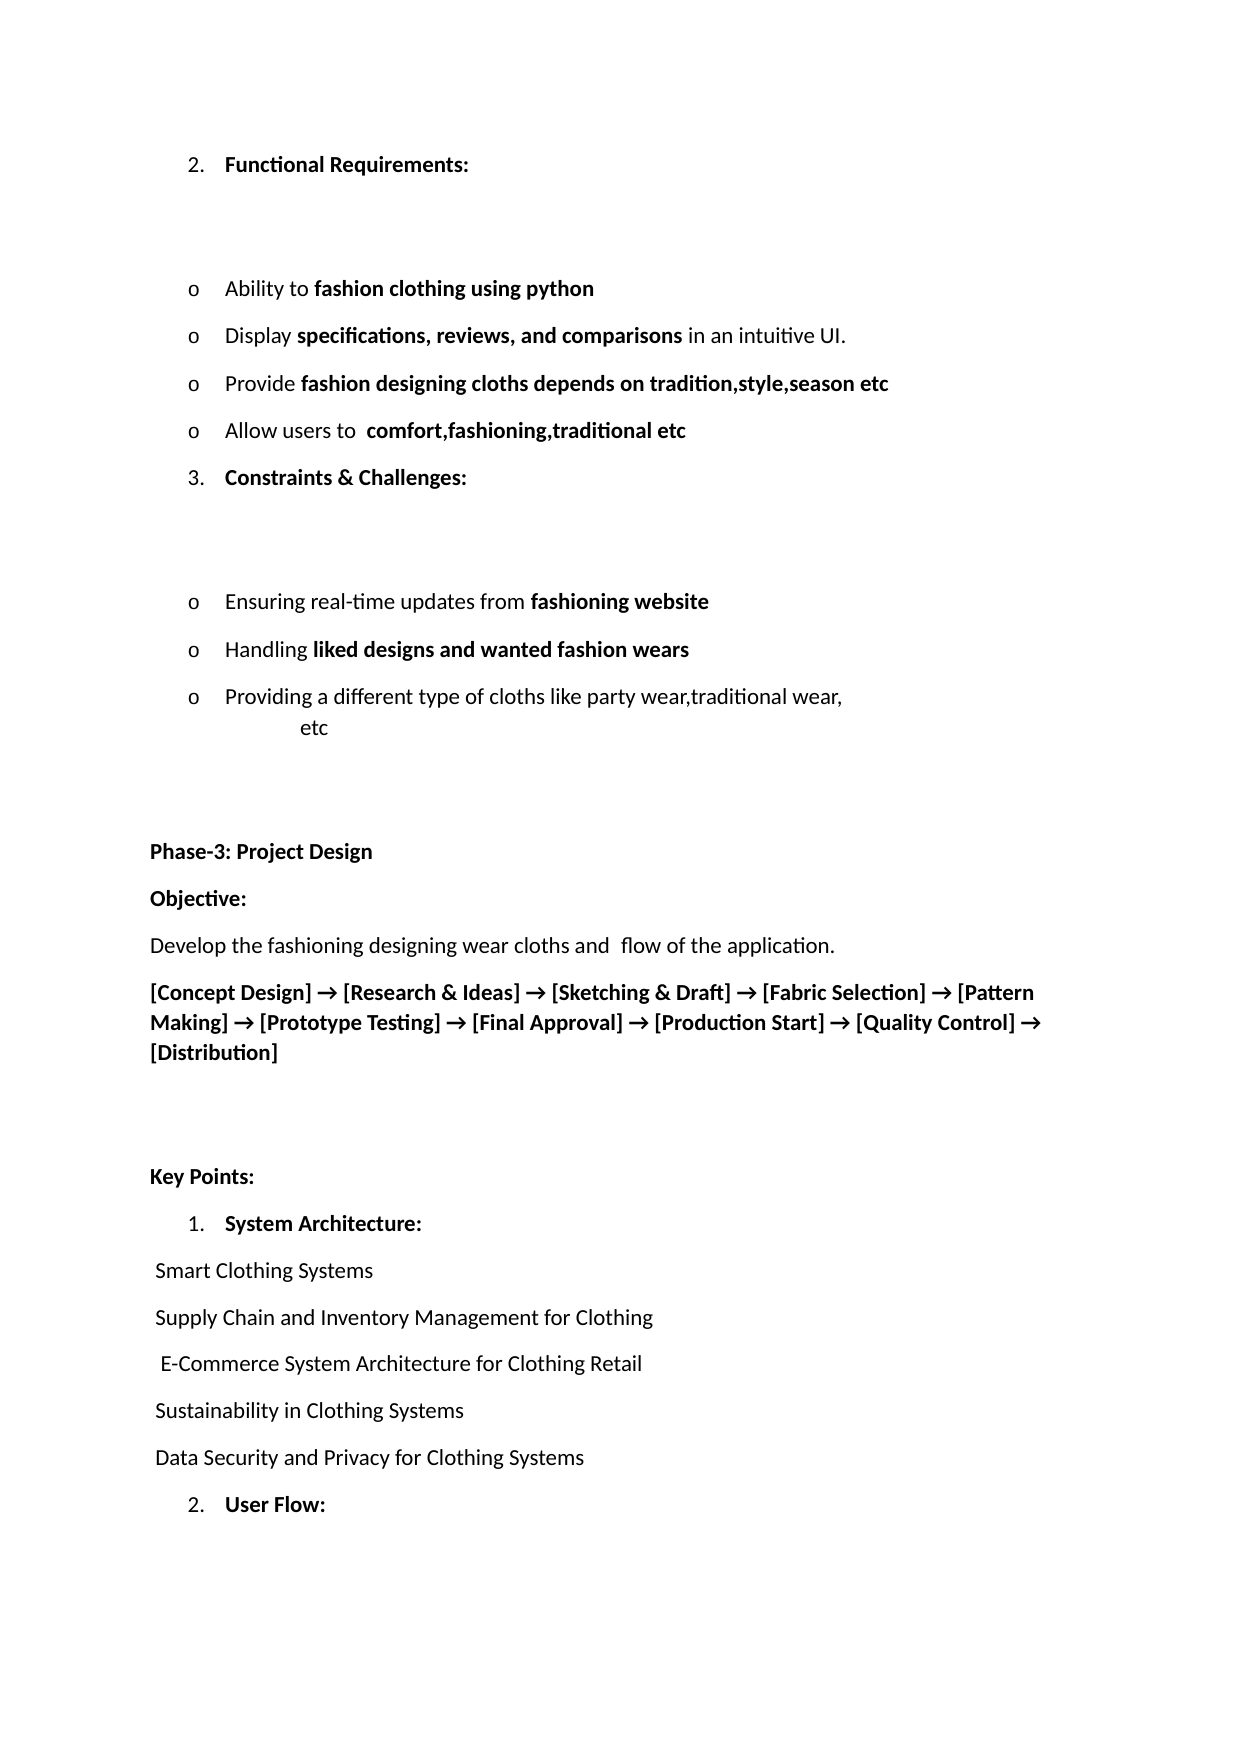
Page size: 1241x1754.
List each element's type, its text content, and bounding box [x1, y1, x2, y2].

text Data Security and Privacy for Clothing Systems [150, 1443, 1090, 1471]
list Handling liked designs and wanted fashion wears [187, 635, 1090, 663]
list Ability to fashion clothing using python [187, 274, 1090, 302]
list Functional Requirements: [187, 150, 1090, 178]
list Providing a different type of cloths like party wear,traditional wear, etc [187, 682, 1090, 771]
text E-Commerce System Architecture for Clothing Retail [150, 1349, 1090, 1377]
text Key Points: [150, 1162, 1090, 1190]
text [Concept Design] → [Research & Ideas] → [Sketching & Draft] → [Fabric Selection] → [Pattern Making] → [Prototype Testing] → [Final Approval] → [Production Start] → [Quality Control] → [Distribution] [150, 978, 1090, 1066]
list Allow users to comfort,fashioning,traditional etc [187, 416, 1090, 445]
text Develop the fashioning designing wear cloths and flow of the application. [150, 931, 1090, 959]
list System Architecture: [187, 1209, 1090, 1237]
list User Flow: [187, 1490, 1090, 1518]
list Provide fashion designing cloths depends on tradition,style,season etc [187, 369, 1090, 397]
list Display specifications, reviews, and comparisons in an intuitive UI. [187, 321, 1090, 350]
text Phase-3: Project Design [150, 837, 1090, 865]
list Ensuring real-time updates from fashioning website [187, 587, 1090, 616]
text Supply Chain and Inventory Management for Clothing [150, 1303, 1090, 1331]
text Smart Clothing Systems [150, 1256, 1090, 1284]
text Objective: [150, 884, 1090, 912]
list Constraints & Challenges: [187, 463, 1090, 492]
text Sustainability in Clothing Systems [150, 1396, 1090, 1424]
